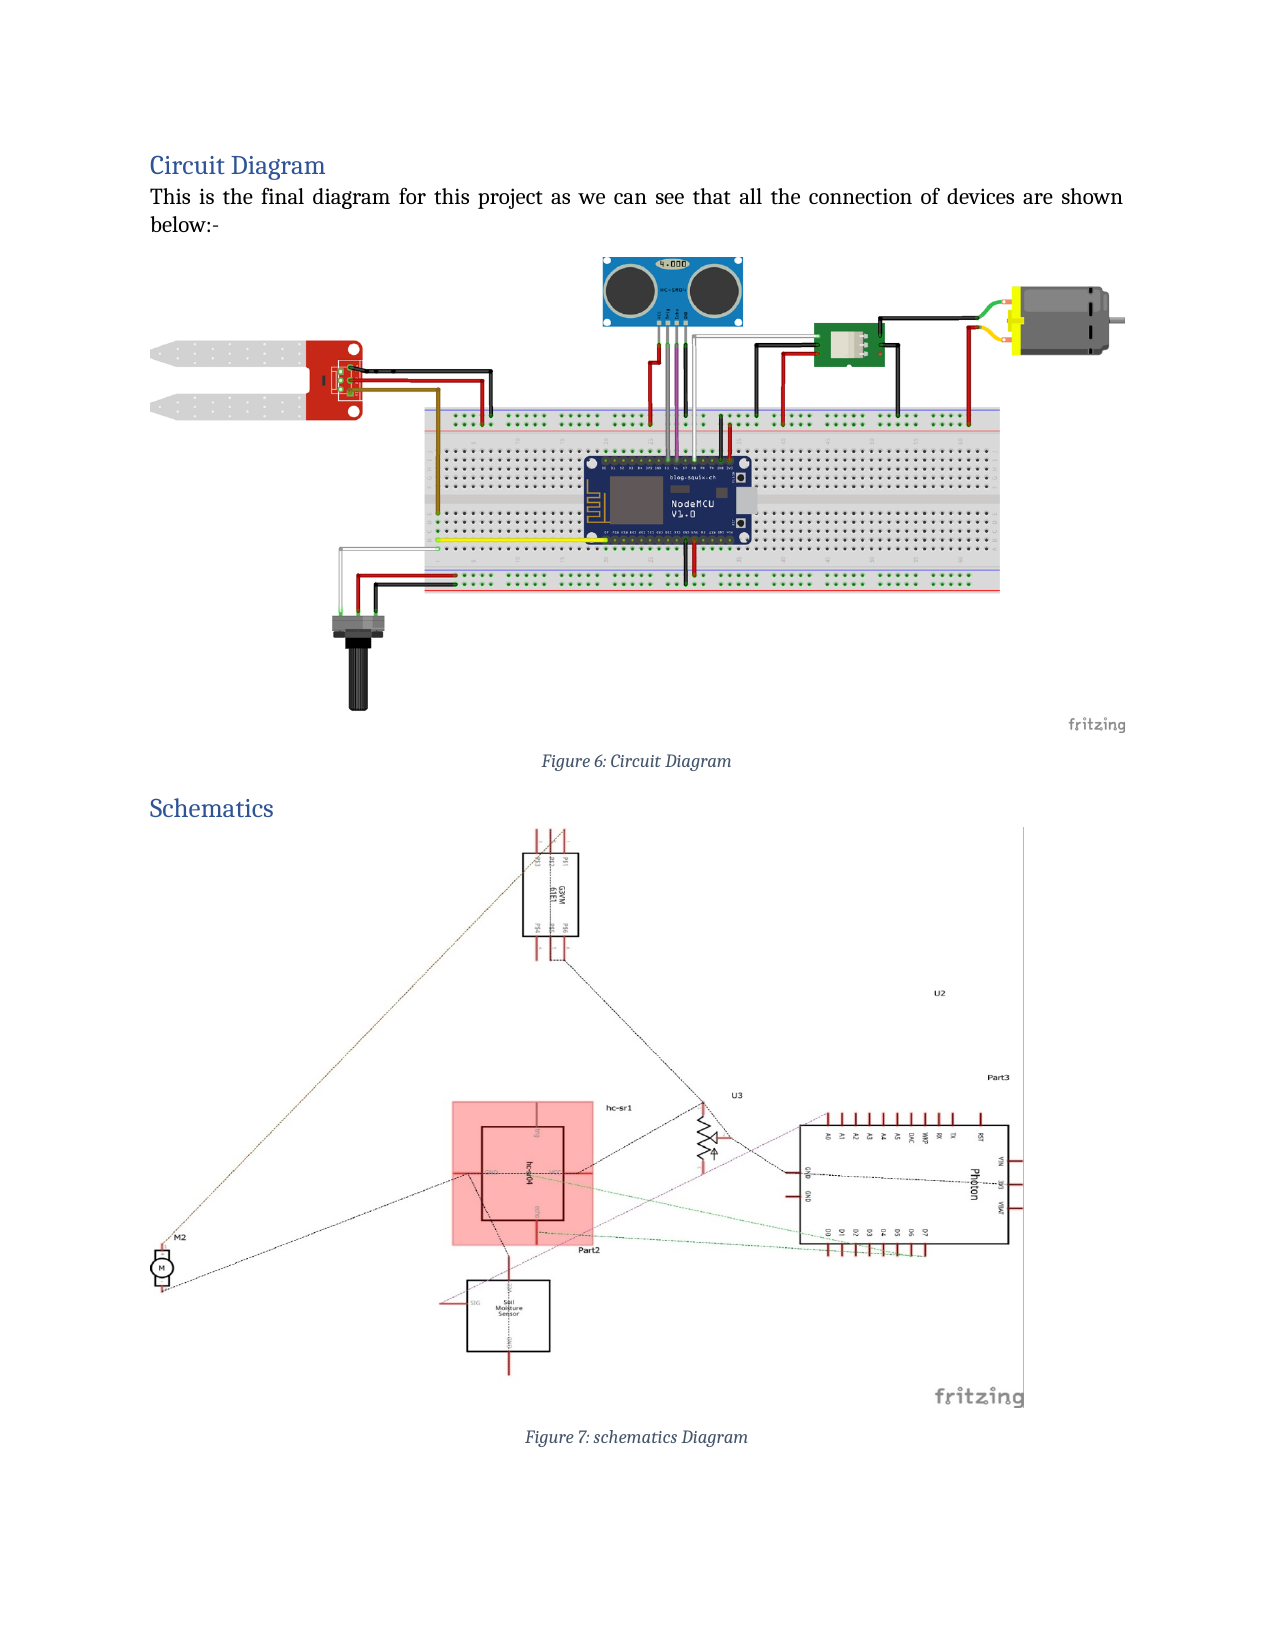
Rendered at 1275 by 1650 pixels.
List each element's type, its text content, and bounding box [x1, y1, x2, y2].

text Figure 6: Circuit Diagram [150, 751, 1125, 773]
picture [150, 257, 1125, 733]
text Figure 7: schematics Diagram [150, 1427, 1125, 1448]
text This is the final diagram for this project as we can see that all the connection of devices are shown below:- [150, 183, 1125, 238]
subtitle Circuit Diagram [150, 150, 1125, 181]
picture [150, 827, 1024, 1408]
subtitle Schematics [150, 793, 1125, 824]
